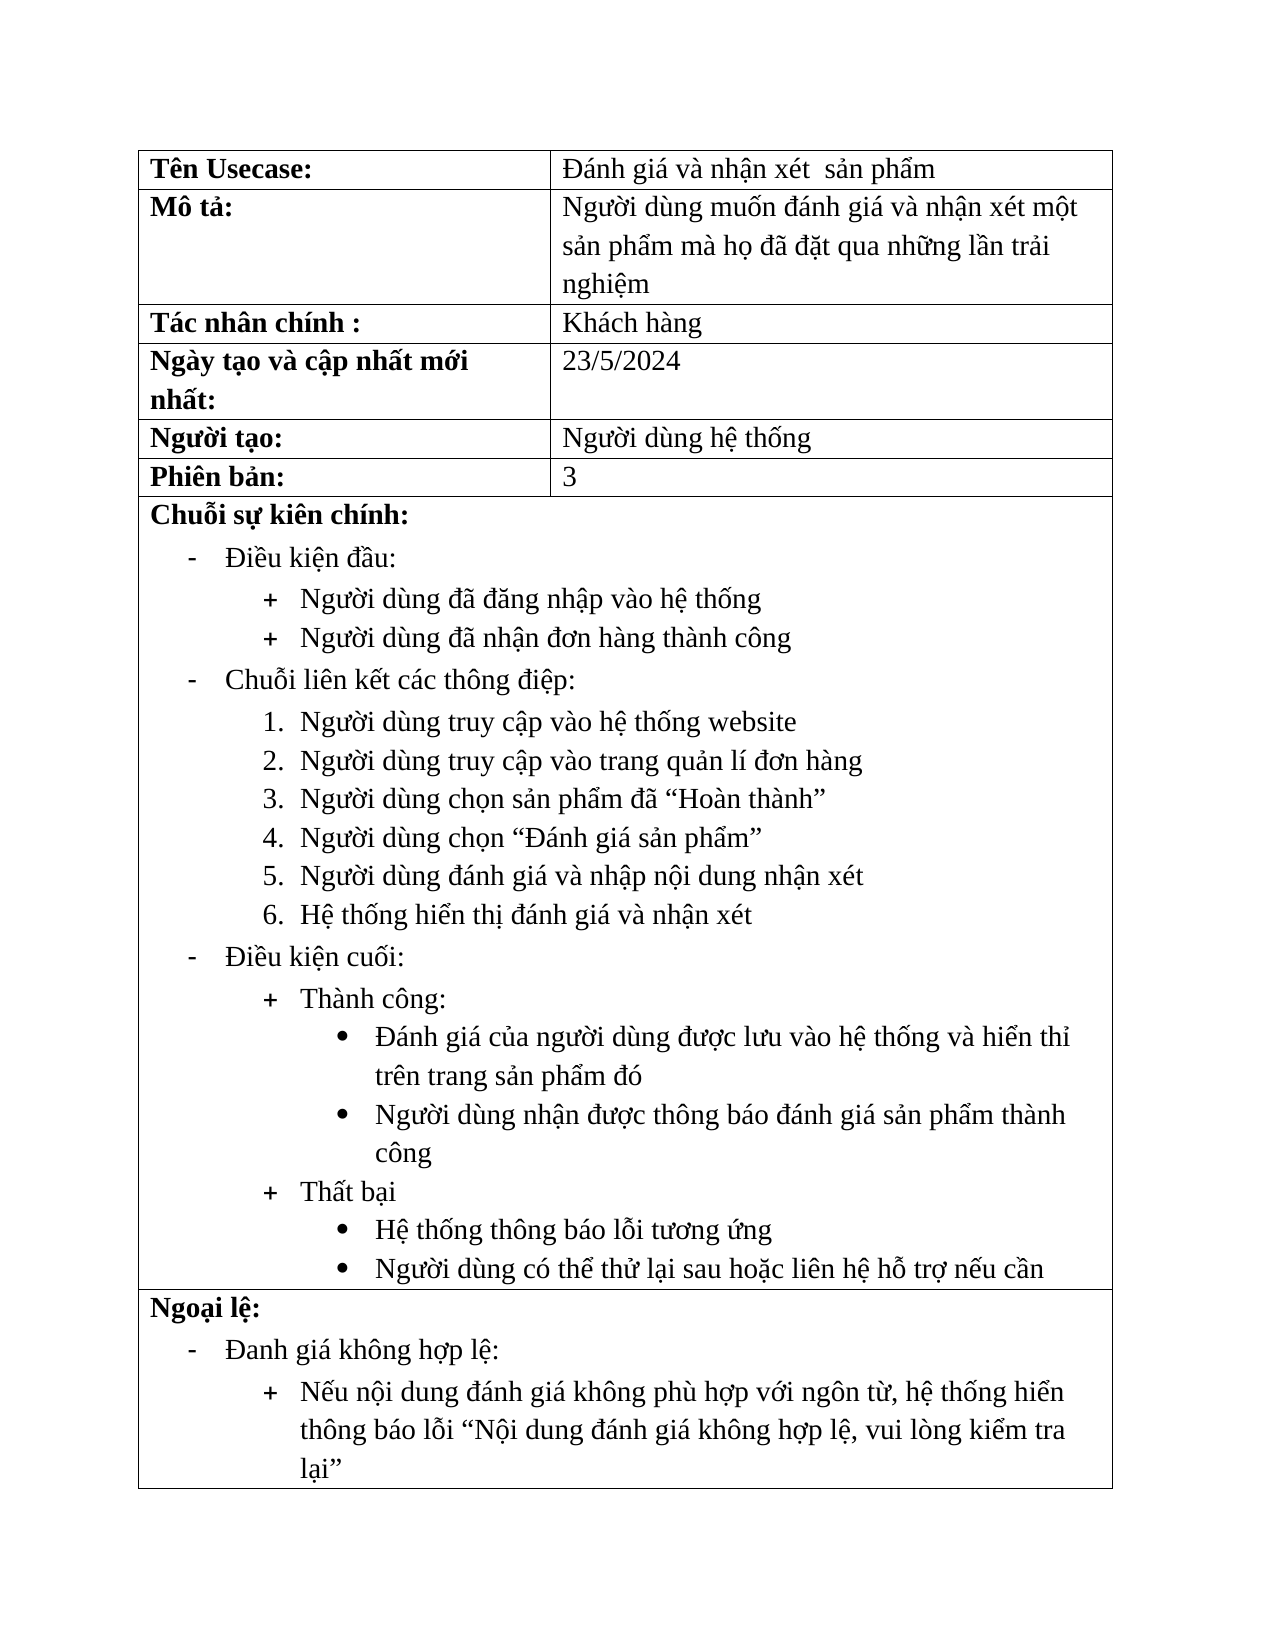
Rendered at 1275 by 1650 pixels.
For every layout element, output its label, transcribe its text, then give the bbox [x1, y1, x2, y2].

table_header Tên Usecase: [139, 151, 550, 188]
table_cell Phiên bản: [139, 459, 550, 496]
table_cell Khách hàng [551, 305, 1112, 342]
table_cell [139, 1290, 1112, 1488]
table_cell Người dùng muốn đánh giá và nhận xét một sản phẩm mà họ đã đặt qua những lần trải nghiệm [551, 190, 1112, 304]
table_cell Chuỗi sự kiên chính: Điều kiện đầu: Người dùng đã đăng nhập vào hệ thống Người dùng đã nhận đơn hàng thành công Chuỗi liên kết các thông điệp: Người dùng truy cập vào hệ thống website Người dùng truy cập vào trang quản lí đơn hàng Người dùng chọn sản phẩm đã “Hoàn thành” Người dùng chọn “Đánh giá sản phẩm” Người dùng đánh giá và nhập nội dung nhận xét Hệ thống hiển thị đánh giá và nhận xét Điều kiện cuối: Thành công: Đánh giá của người dùng được lưu vào hệ thống và hiển thỉ trên trang sản phẩm đó Người dùng nhận được thông báo đánh giá sản phẩm thành công Thất bại Hệ thống thông báo lỗi tương ứng Người dùng có thể thử lại sau hoặc liên hệ hỗ trợ nếu cần [139, 497, 1112, 1289]
table_cell Tác nhân chính : [139, 305, 550, 342]
table_cell Người tạo: [139, 420, 550, 458]
table_cell Mô tả: [139, 190, 550, 304]
table_cell Ngày tạo và cập nhất mới nhất: [139, 344, 550, 419]
table_cell Người dùng hệ thống [551, 420, 1112, 458]
table_cell 23/5/2024 [551, 344, 1112, 419]
table_cell 3 [551, 459, 1112, 496]
table_header Đánh giá và nhận xét sản phẩm [551, 151, 1112, 188]
